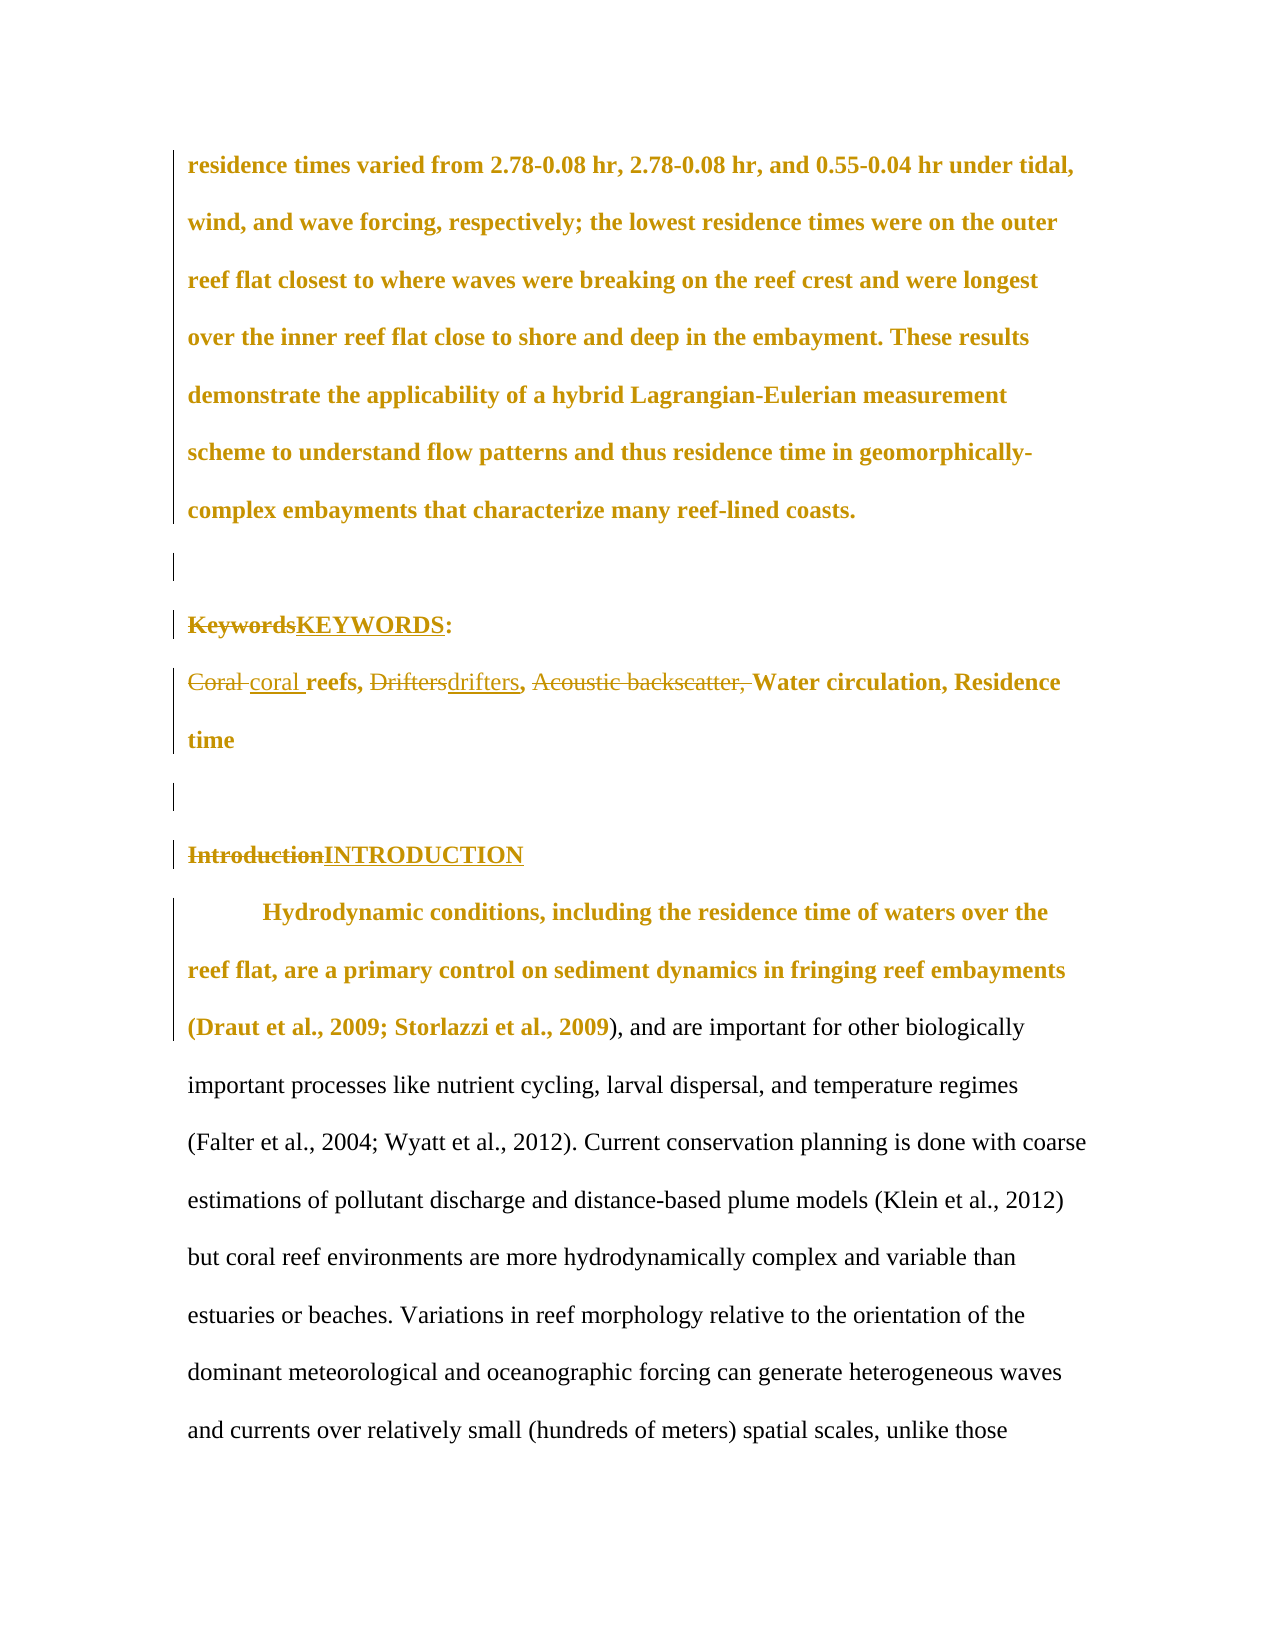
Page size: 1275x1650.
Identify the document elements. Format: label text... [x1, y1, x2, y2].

subtitle : [187, 610, 1087, 639]
text reefs, , Water circulation, Residence time [187, 667, 1087, 754]
